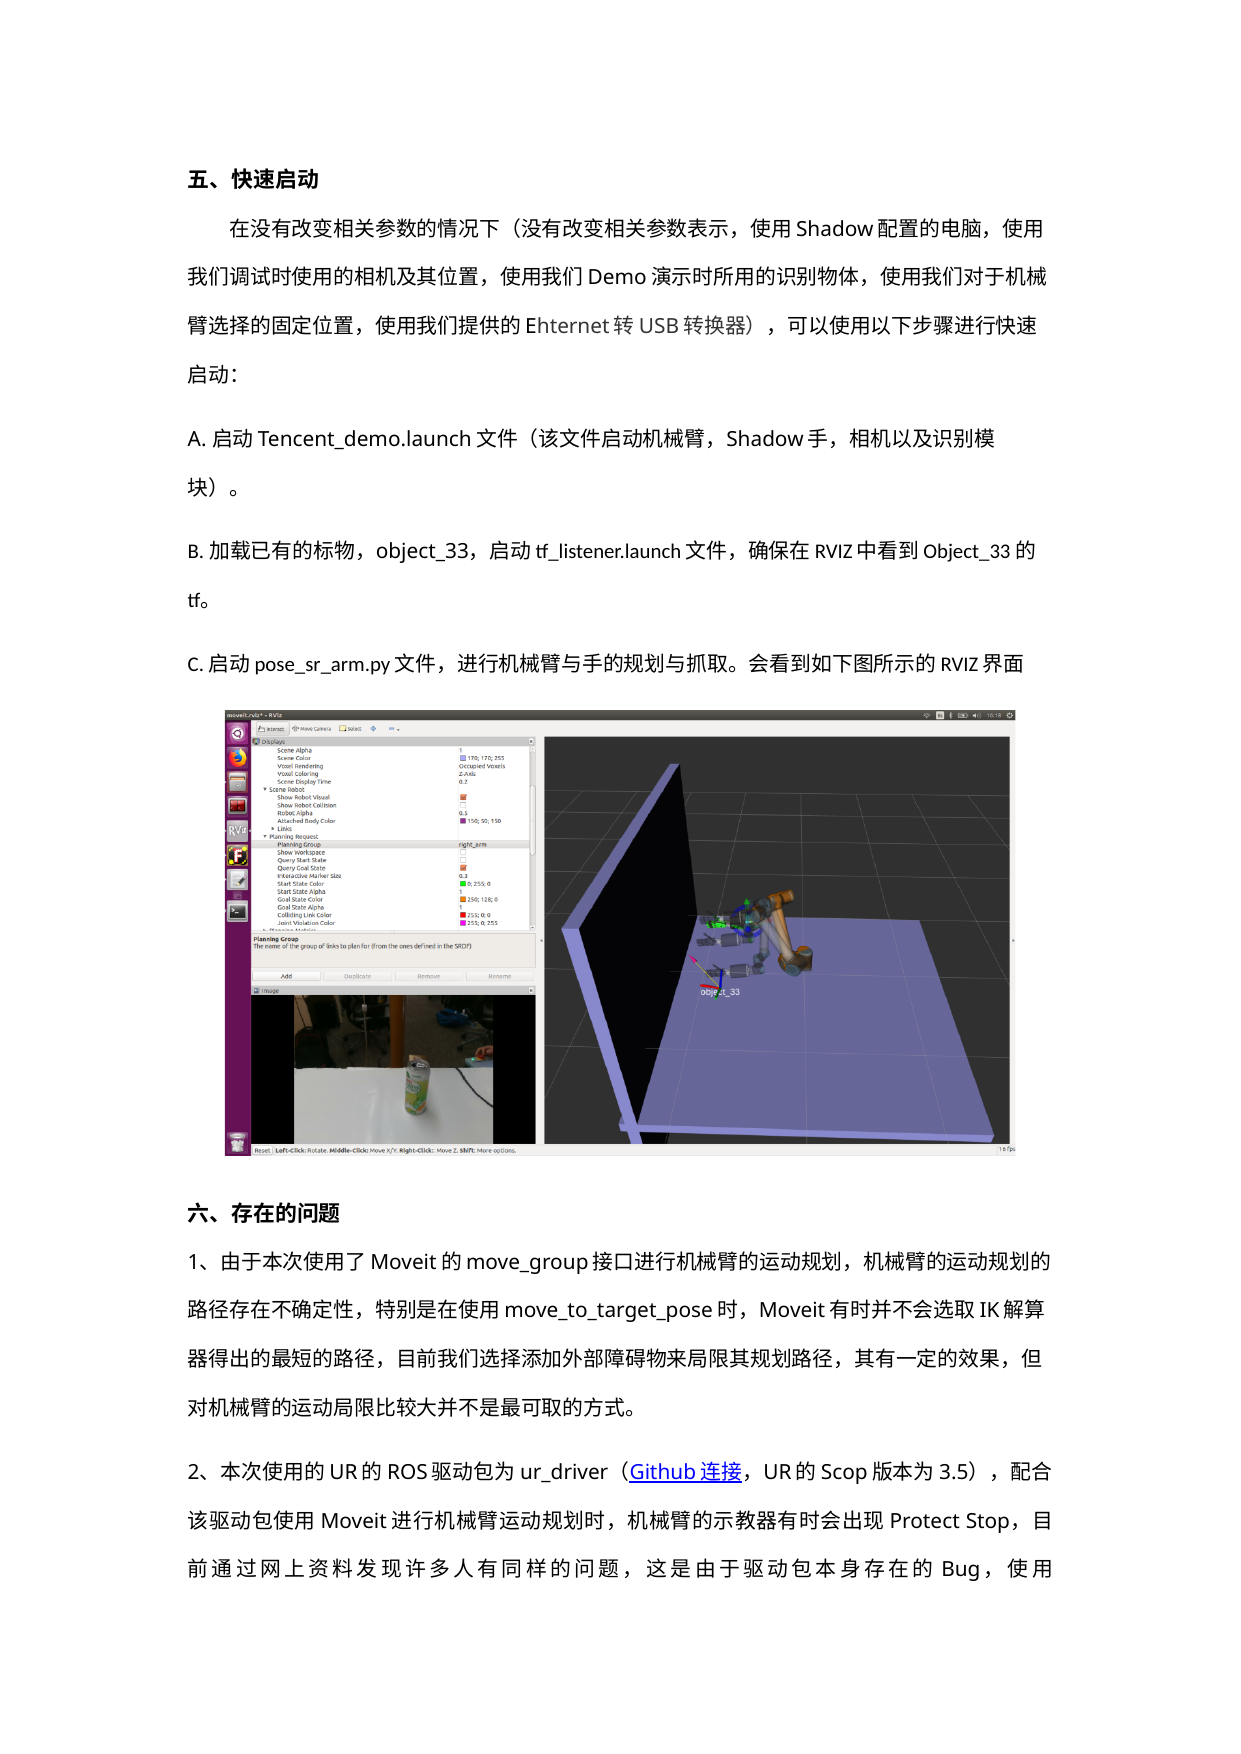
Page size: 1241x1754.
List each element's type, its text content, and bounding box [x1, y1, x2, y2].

list 加载已有的标物，object_33，启动tf_listener.launch文件，确保在RVIZ中看到Object_33的tf。 [187, 534, 1053, 615]
list 快速启动 [187, 162, 1053, 194]
list 在没有改变相关参数的情况下（没有改变相关参数表示，使用Shadow配置的电脑，使用我们调试时使用的相机及其位置，使用我们Demo演示时所用的识别物体，使用我们对于机械臂选择的固定位置，使用我们提供的Ehternet转USB转换器），可以使用以下步骤进行快速启动： [187, 211, 1053, 389]
list 启动Tencent_demo.launch文件（该文件启动机械臂，Shadow手，相机以及识别模块）。 [187, 421, 1053, 502]
list 存在的问题 [187, 1195, 1053, 1228]
list 由于本次使用了Moveit的move_group接口进行机械臂的运动规划，机械臂的运动规划的路径存在不确定性，特别是在使用move_to_target_pose时，Moveit有时并不会选取IK解算器得出的最短的路径，目前我们选择添加外部障碍物来局限其规划路径，其有一定的效果，但对机械臂的运动局限比较大并不是最可取的方式。 [187, 1244, 1053, 1423]
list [187, 1454, 1053, 1584]
picture [224, 710, 1016, 1156]
list 启动pose_sr_arm.py文件，进行机械臂与手的规划与抓取。会看到如下图所示的RVIZ界面 [187, 646, 1053, 679]
